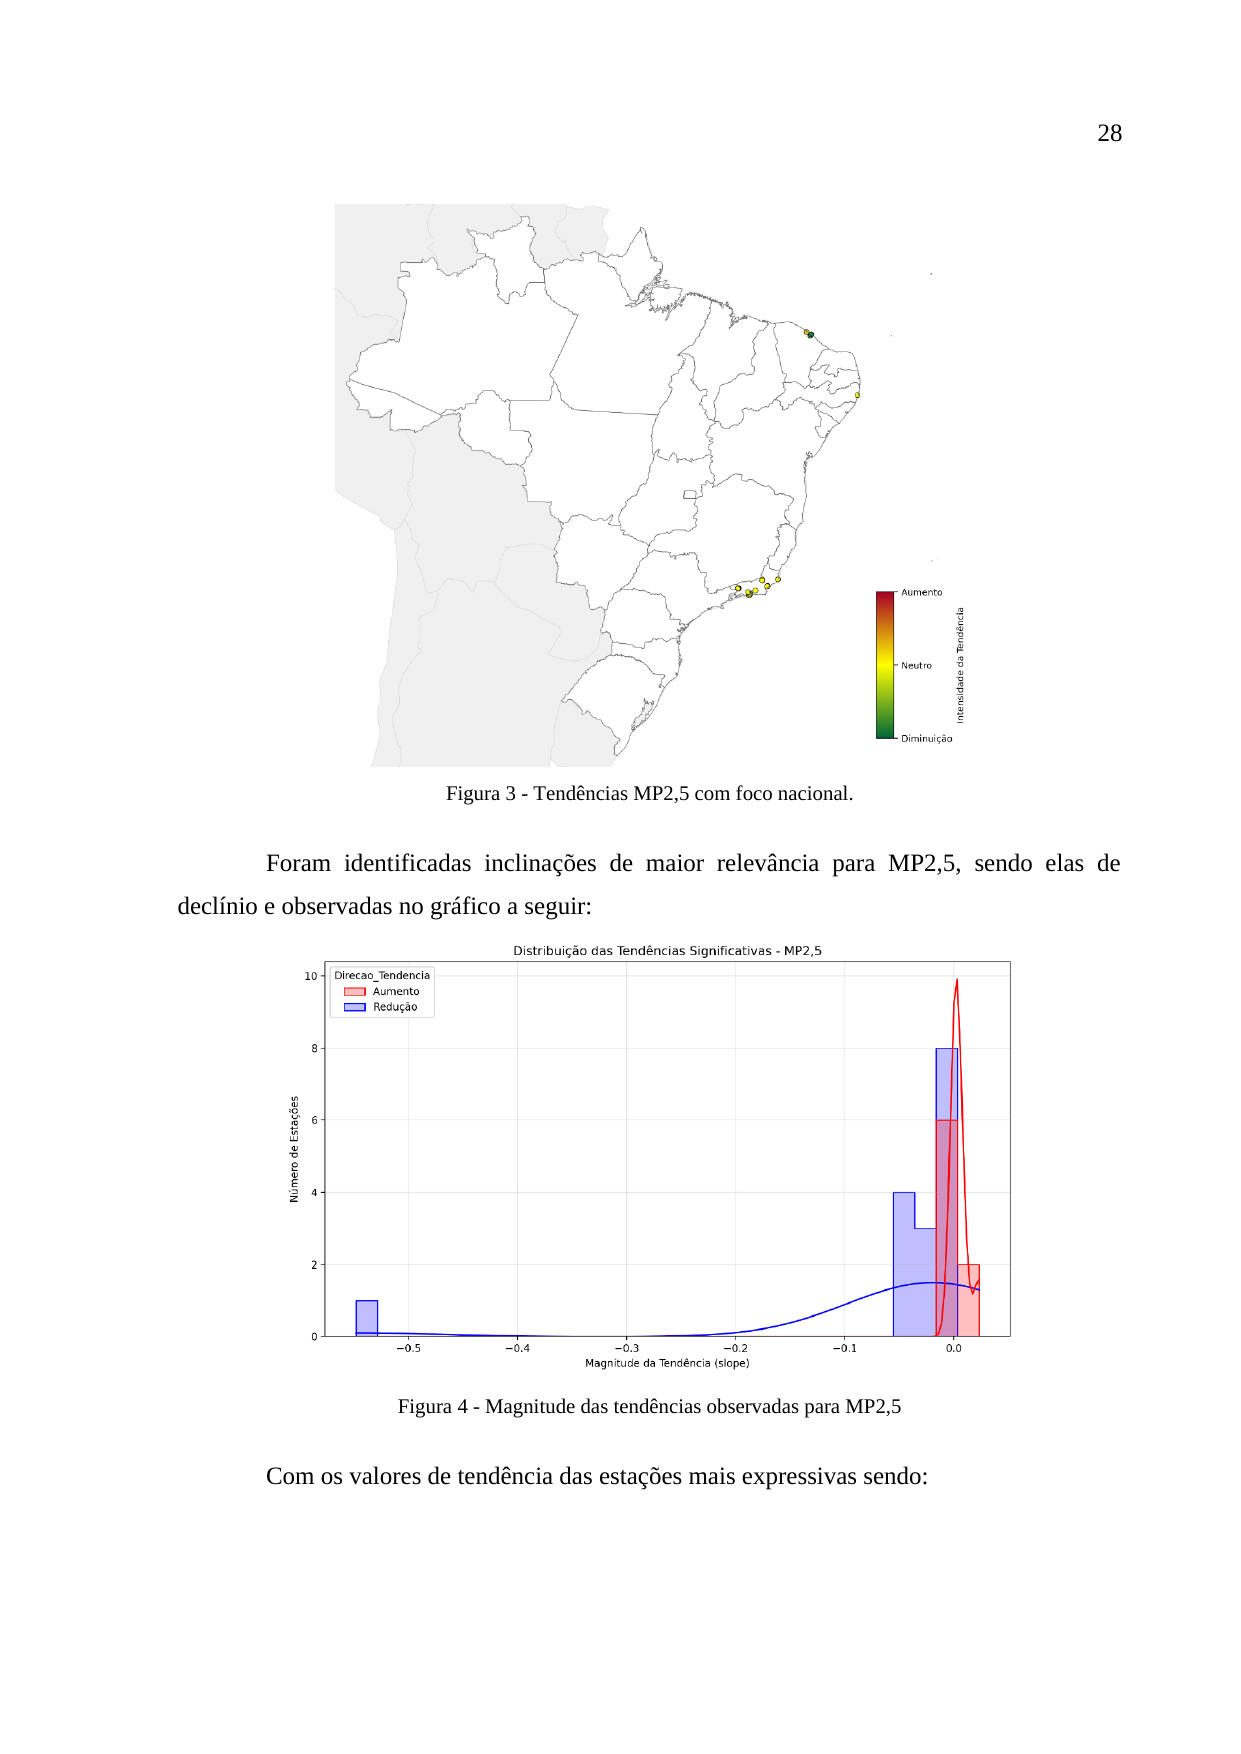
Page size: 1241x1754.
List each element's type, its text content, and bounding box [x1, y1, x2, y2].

text Com os valores de tendência das estações mais expressivas sendo: [177, 1461, 1122, 1490]
picture [334, 204, 965, 767]
picture [278, 934, 1021, 1380]
text Foram identificadas inclinações de maior relevância para MP2,5, sendo elas de declínio e observadas no gráfico a seguir: [177, 848, 1122, 920]
